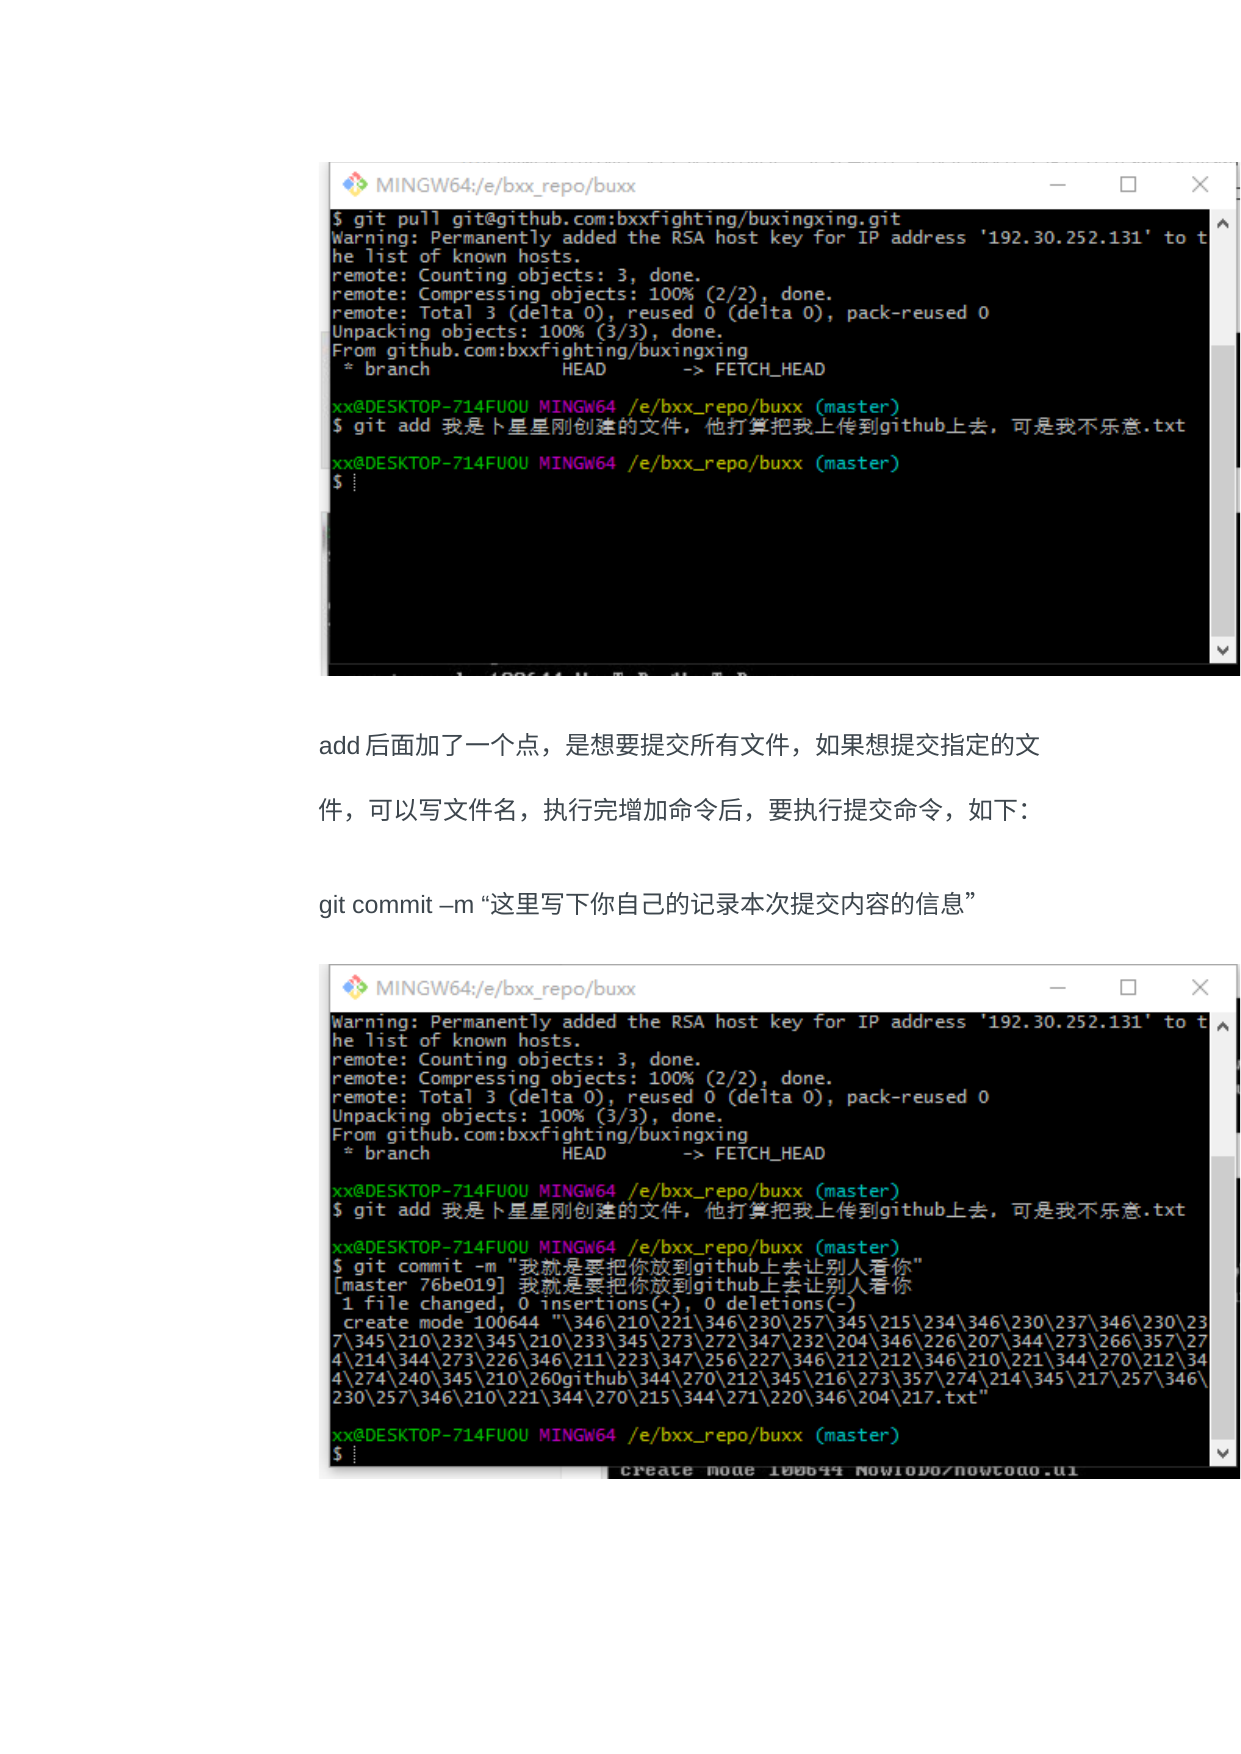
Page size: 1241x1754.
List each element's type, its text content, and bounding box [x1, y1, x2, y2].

picture [318, 964, 1241, 1479]
text git commit –m “这里写下你自己的记录本次提交内容的信息” [319, 870, 1053, 935]
picture [318, 162, 1241, 676]
text add后面加了一个点，是想要提交所有文件，如果想提交指定的文件，可以写文件名，执行完增加命令后，要执行提交命令，如下： [319, 711, 1053, 841]
